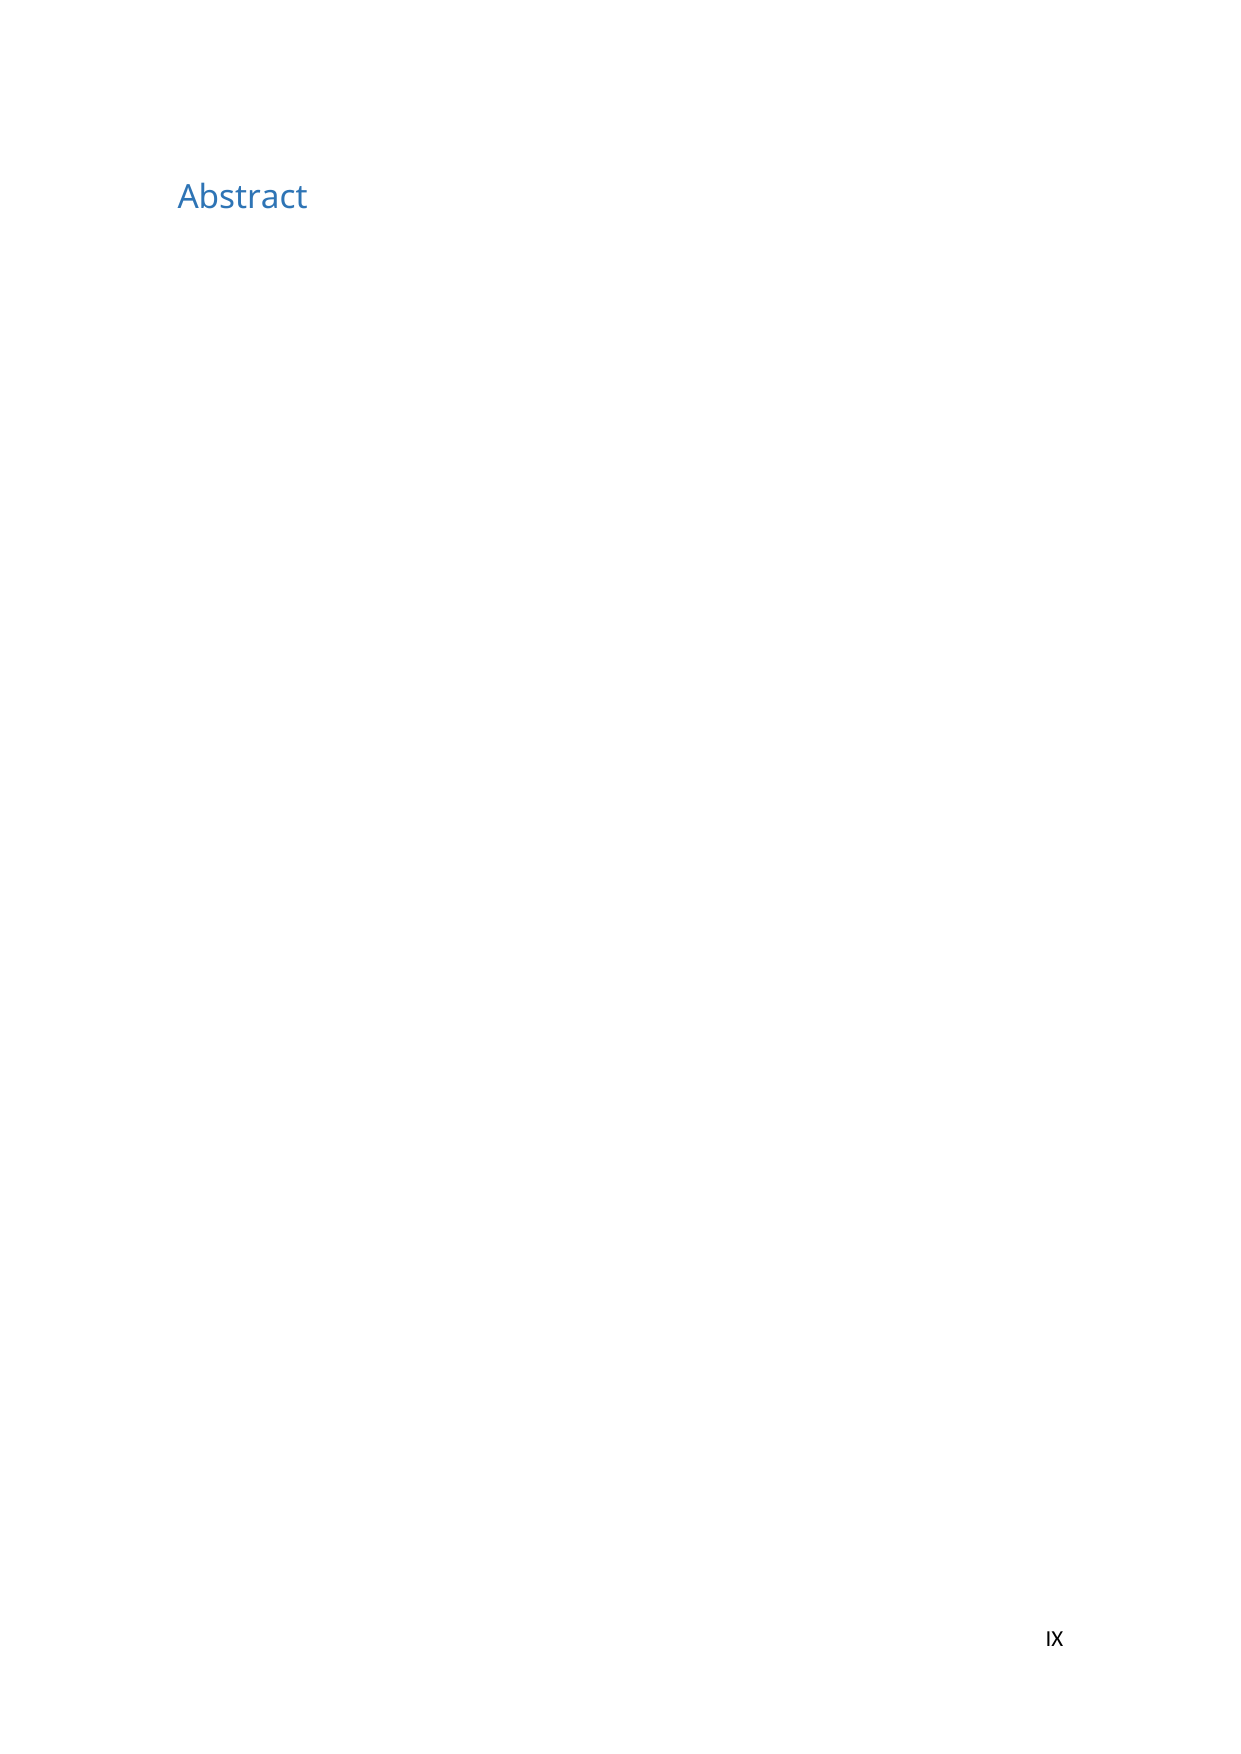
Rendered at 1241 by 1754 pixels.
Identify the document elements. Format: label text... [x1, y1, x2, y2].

subtitle Abstract [177, 173, 1063, 218]
